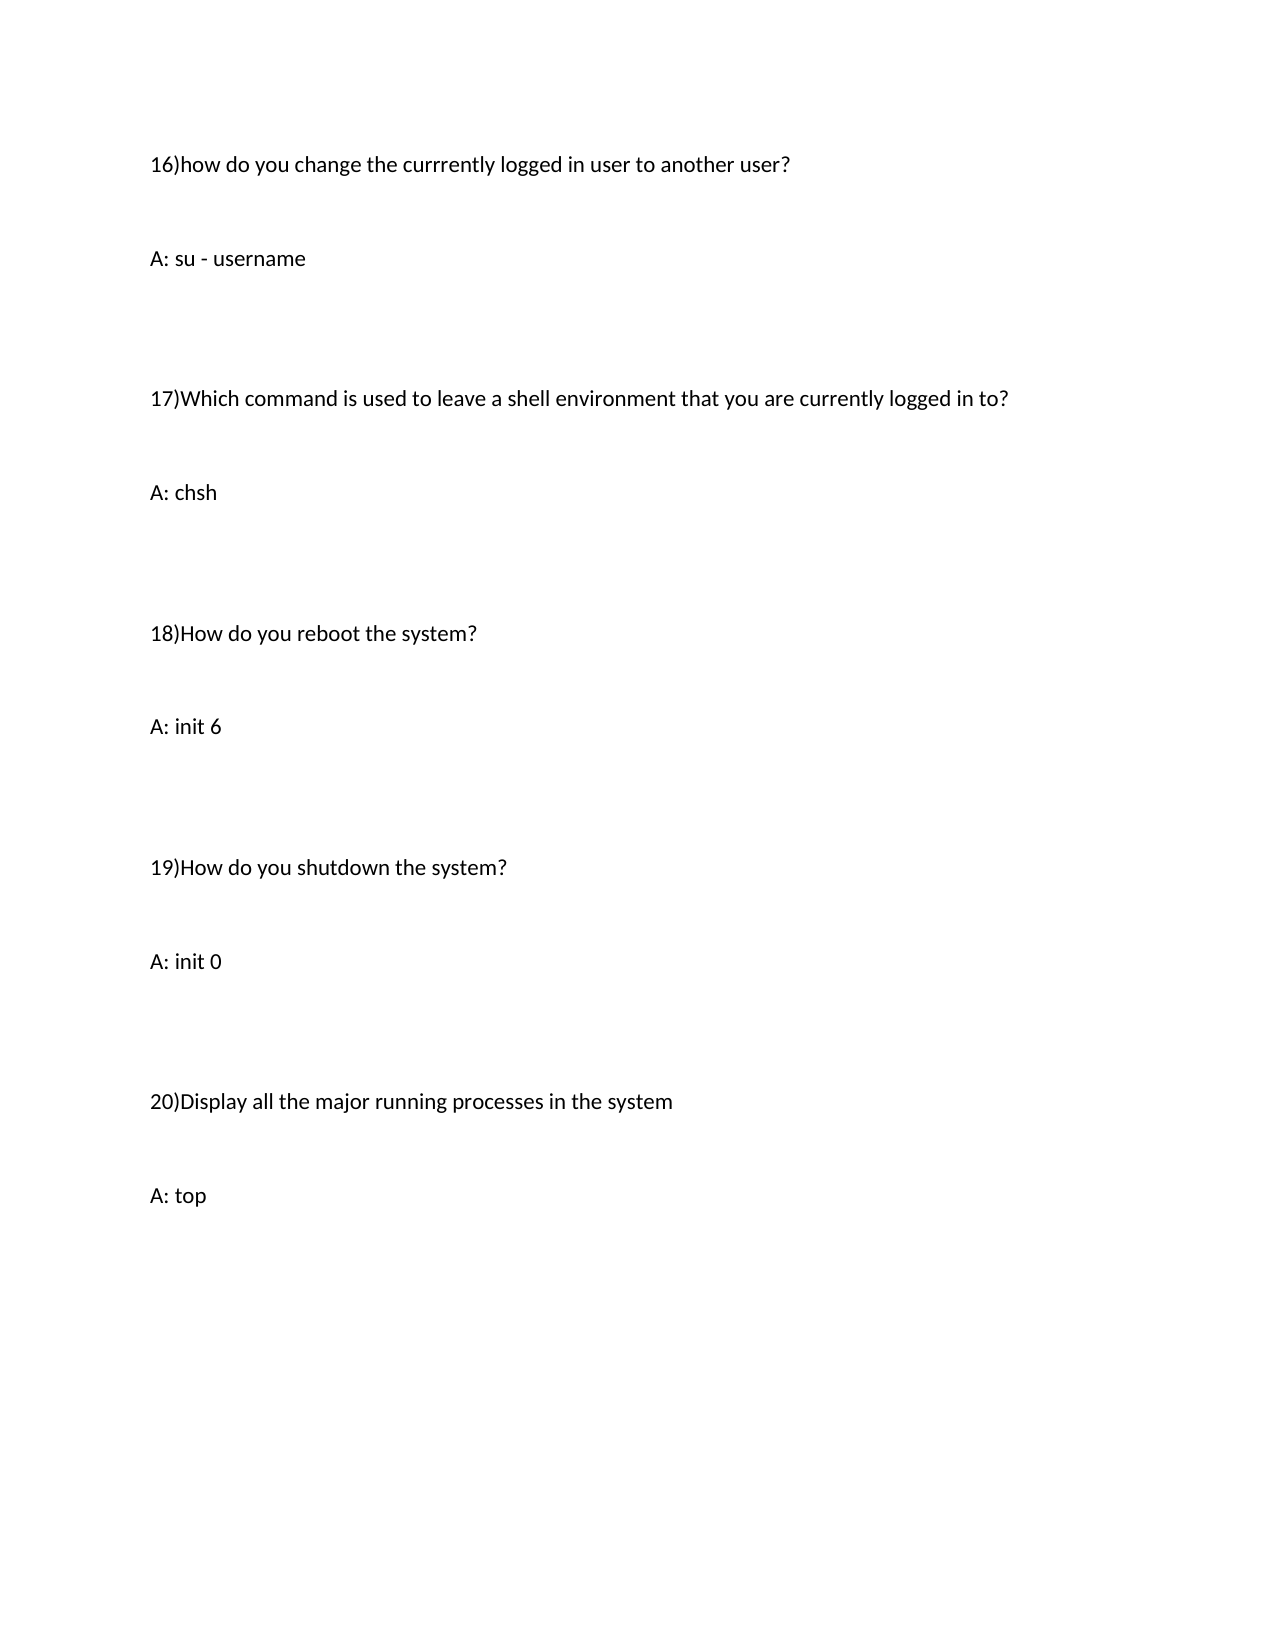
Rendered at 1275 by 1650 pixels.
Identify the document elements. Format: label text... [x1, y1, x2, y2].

text A: init 6 [150, 712, 1125, 741]
text A: init 0 [150, 947, 1125, 975]
text 18)How do you reboot the system? [150, 619, 1125, 647]
text 16)how do you change the currrently logged in user to another user? [150, 150, 1125, 178]
text 20)Display all the major running processes in the system [150, 1087, 1125, 1116]
text A: chsh [150, 478, 1125, 506]
text 17)Which command is used to leave a shell environment that you are currently logged in to? [150, 384, 1125, 412]
text A: top [150, 1181, 1125, 1209]
text A: su - username [150, 244, 1125, 272]
text 19)How do you shutdown the system? [150, 853, 1125, 881]
